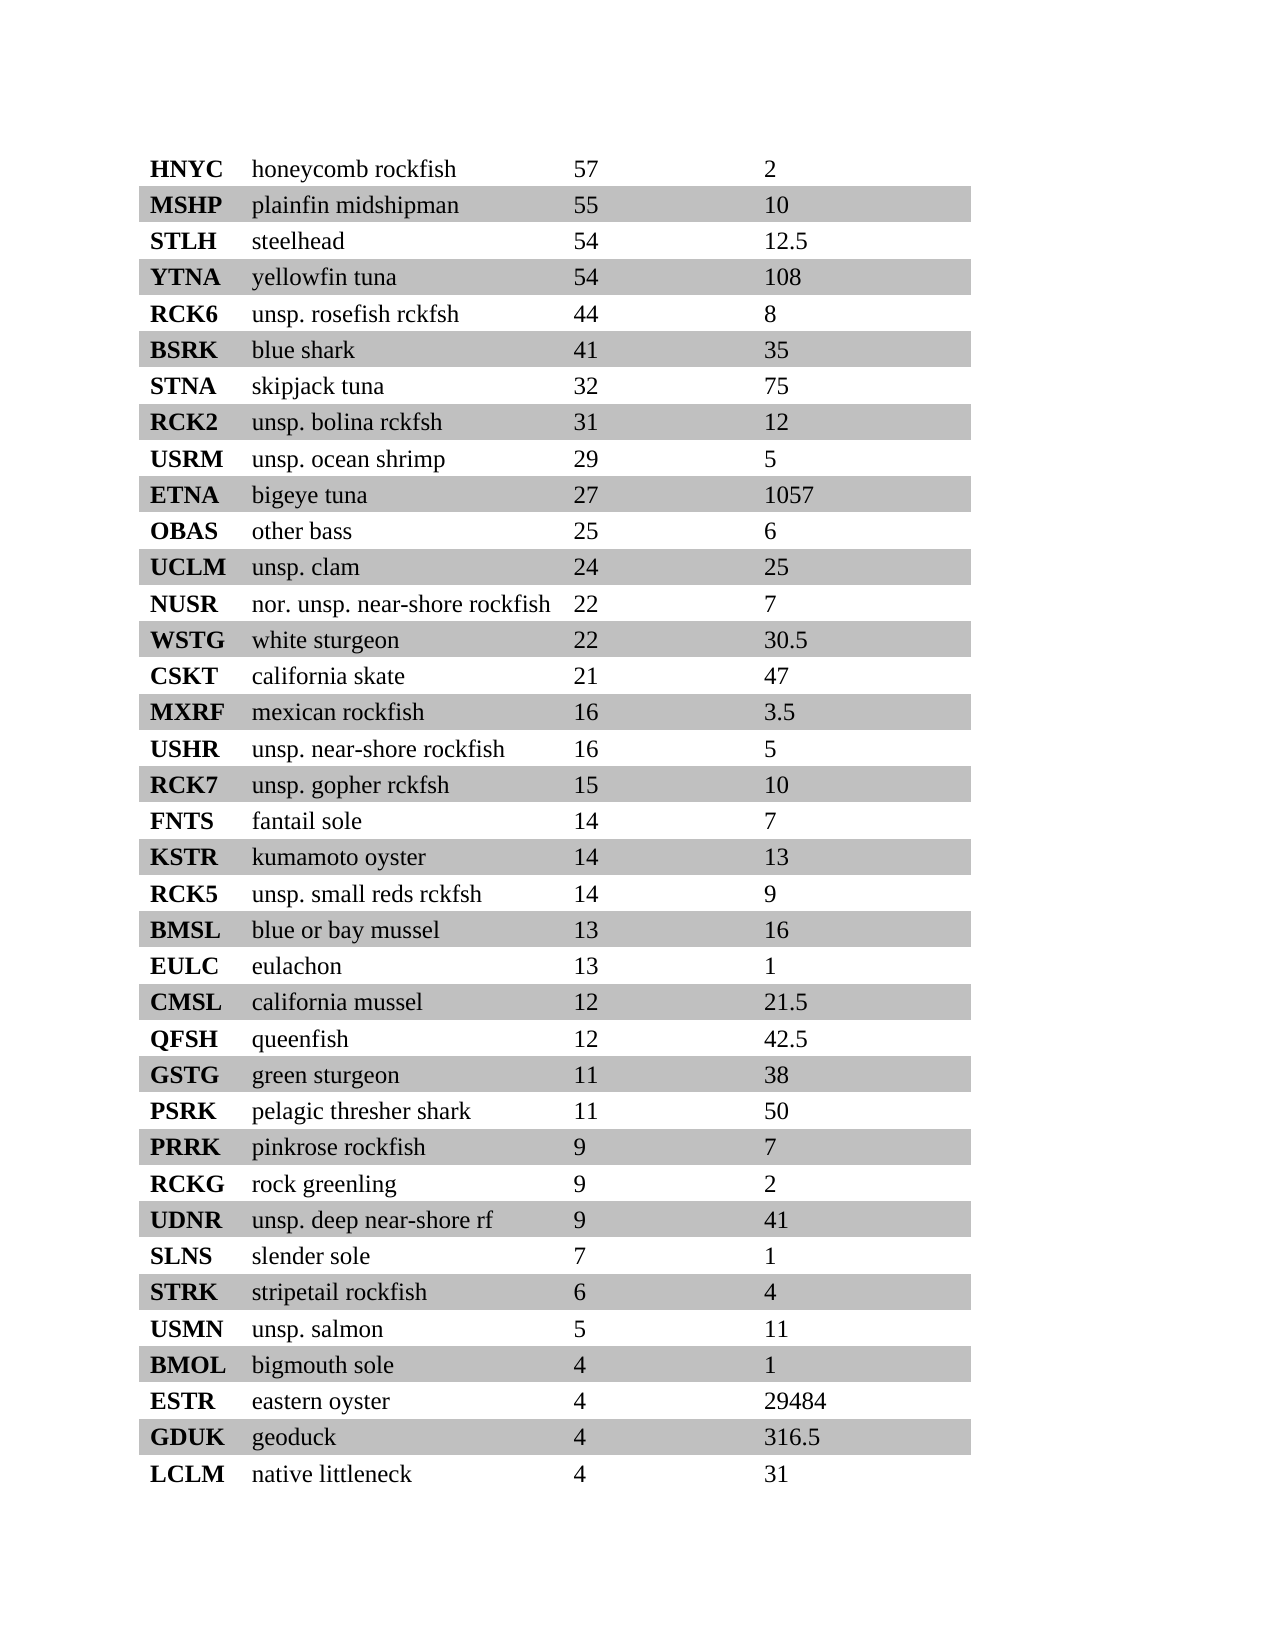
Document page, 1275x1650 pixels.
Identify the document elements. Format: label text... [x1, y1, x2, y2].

table_cell unsp. salmon [240, 1310, 562, 1346]
table_cell 12.5 [753, 223, 971, 259]
table_cell MXRF [139, 694, 240, 730]
table_cell 13 [753, 839, 971, 875]
table_cell 14 [562, 803, 753, 839]
table_cell 22 [562, 621, 753, 657]
table_cell green sturgeon [240, 1056, 562, 1092]
table_cell 9 [562, 1201, 753, 1237]
table_cell 4 [562, 1346, 753, 1382]
table_cell CSKT [139, 658, 240, 694]
table_cell 5 [753, 730, 971, 766]
table_cell 10 [753, 766, 971, 802]
table_cell 54 [562, 259, 753, 295]
table_cell 11 [562, 1093, 753, 1129]
table_cell 54 [562, 223, 753, 259]
table_cell geoduck [240, 1419, 562, 1455]
table_cell honeycomb rockfish [240, 150, 562, 186]
table_cell UDNR [139, 1201, 240, 1237]
table_cell 12 [562, 984, 753, 1020]
table_cell BMSL [139, 911, 240, 947]
table_cell 2 [753, 1165, 971, 1201]
table_cell 16 [753, 911, 971, 947]
table_cell 10 [753, 186, 971, 222]
table_cell YTNA [139, 259, 240, 295]
table_cell california skate [240, 658, 562, 694]
table_cell 29484 [753, 1383, 971, 1419]
table_cell 50 [753, 1093, 971, 1129]
table_cell 21 [562, 658, 753, 694]
table_cell 31 [753, 1455, 971, 1491]
table_cell KSTR [139, 839, 240, 875]
table_cell 5 [753, 440, 971, 476]
table_cell 35 [753, 331, 971, 367]
table_cell california mussel [240, 984, 562, 1020]
table_cell kumamoto oyster [240, 839, 562, 875]
table_cell USRM [139, 440, 240, 476]
table_cell STNA [139, 368, 240, 404]
table_cell PSRK [139, 1093, 240, 1129]
table_cell plainfin midshipman [240, 186, 562, 222]
table_cell 2 [753, 150, 971, 186]
table_cell eulachon [240, 948, 562, 984]
table_cell 1 [753, 1238, 971, 1274]
table_cell SLNS [139, 1238, 240, 1274]
table_cell BSRK [139, 331, 240, 367]
table_cell 4 [753, 1274, 971, 1310]
table_cell 3.5 [753, 694, 971, 730]
table_cell 9 [562, 1129, 753, 1165]
table_cell 44 [562, 295, 753, 331]
table_cell white sturgeon [240, 621, 562, 657]
table_cell STRK [139, 1274, 240, 1310]
table_cell unsp. rosefish rckfsh [240, 295, 562, 331]
table_cell nor. unsp. near-shore rockfish [240, 585, 562, 621]
table_cell 57 [562, 150, 753, 186]
table_cell USHR [139, 730, 240, 766]
table_cell GDUK [139, 1419, 240, 1455]
table_cell slender sole [240, 1238, 562, 1274]
table_cell 22 [562, 585, 753, 621]
table_cell USMN [139, 1310, 240, 1346]
table_cell unsp. gopher rckfsh [240, 766, 562, 802]
table_cell RCK2 [139, 404, 240, 440]
table_cell QFSH [139, 1020, 240, 1056]
table_cell MSHP [139, 186, 240, 222]
table_cell EULC [139, 948, 240, 984]
table_cell RCK5 [139, 875, 240, 911]
table_cell GSTG [139, 1056, 240, 1092]
table_cell 108 [753, 259, 971, 295]
table_cell BMOL [139, 1346, 240, 1382]
table_cell HNYC [139, 150, 240, 186]
table_cell unsp. deep near-shore rf [240, 1201, 562, 1237]
table_cell 32 [562, 368, 753, 404]
table_cell bigeye tuna [240, 476, 562, 512]
table_cell 11 [562, 1056, 753, 1092]
table_cell 13 [562, 911, 753, 947]
table_cell steelhead [240, 223, 562, 259]
table_cell 14 [562, 839, 753, 875]
table_cell 25 [562, 513, 753, 549]
table_cell yellowfin tuna [240, 259, 562, 295]
table_cell 9 [753, 875, 971, 911]
table_cell PRRK [139, 1129, 240, 1165]
table_cell fantail sole [240, 803, 562, 839]
table_cell 29 [562, 440, 753, 476]
table_cell 38 [753, 1056, 971, 1092]
table_cell 14 [562, 875, 753, 911]
table_cell 42.5 [753, 1020, 971, 1056]
table_cell 1 [753, 948, 971, 984]
table_cell UCLM [139, 549, 240, 585]
table_cell 8 [753, 295, 971, 331]
table_cell unsp. near-shore rockfish [240, 730, 562, 766]
table_cell 41 [753, 1201, 971, 1237]
table_cell 316.5 [753, 1419, 971, 1455]
table_cell 7 [562, 1238, 753, 1274]
table_cell 7 [753, 803, 971, 839]
table_cell blue or bay mussel [240, 911, 562, 947]
table_cell RCK7 [139, 766, 240, 802]
table_cell 6 [562, 1274, 753, 1310]
table_cell unsp. bolina rckfsh [240, 404, 562, 440]
table_cell ETNA [139, 476, 240, 512]
table_cell 1 [753, 1346, 971, 1382]
table_cell unsp. small reds rckfsh [240, 875, 562, 911]
table_cell rock greenling [240, 1165, 562, 1201]
table_cell 16 [562, 730, 753, 766]
table_cell 12 [753, 404, 971, 440]
table_cell 4 [562, 1455, 753, 1491]
table_cell eastern oyster [240, 1383, 562, 1419]
table_cell FNTS [139, 803, 240, 839]
table_cell 75 [753, 368, 971, 404]
table_cell 41 [562, 331, 753, 367]
table_cell 30.5 [753, 621, 971, 657]
table_cell 1057 [753, 476, 971, 512]
table_cell 27 [562, 476, 753, 512]
table_cell STLH [139, 223, 240, 259]
table_cell 6 [753, 513, 971, 549]
table_cell 5 [562, 1310, 753, 1346]
table_cell WSTG [139, 621, 240, 657]
table_cell queenfish [240, 1020, 562, 1056]
table_cell other bass [240, 513, 562, 549]
table_cell blue shark [240, 331, 562, 367]
table_cell skipjack tuna [240, 368, 562, 404]
table_cell 4 [562, 1419, 753, 1455]
table_cell 16 [562, 694, 753, 730]
table_cell 7 [753, 1129, 971, 1165]
table_cell pinkrose rockfish [240, 1129, 562, 1165]
table_cell unsp. ocean shrimp [240, 440, 562, 476]
table_cell 4 [562, 1383, 753, 1419]
table_cell unsp. clam [240, 549, 562, 585]
table_cell 11 [753, 1310, 971, 1346]
table_cell 31 [562, 404, 753, 440]
table_cell 12 [562, 1020, 753, 1056]
table_cell 7 [753, 585, 971, 621]
table_cell 25 [753, 549, 971, 585]
table_cell stripetail rockfish [240, 1274, 562, 1310]
table_cell 21.5 [753, 984, 971, 1020]
table_cell 15 [562, 766, 753, 802]
table_cell 55 [562, 186, 753, 222]
table_cell mexican rockfish [240, 694, 562, 730]
table_cell RCK6 [139, 295, 240, 331]
table_cell NUSR [139, 585, 240, 621]
table_cell 13 [562, 948, 753, 984]
table_cell LCLM [139, 1455, 240, 1491]
table_cell 47 [753, 658, 971, 694]
table_cell CMSL [139, 984, 240, 1020]
table_cell bigmouth sole [240, 1346, 562, 1382]
table_cell pelagic thresher shark [240, 1093, 562, 1129]
table_cell OBAS [139, 513, 240, 549]
table_cell 24 [562, 549, 753, 585]
table_cell 9 [562, 1165, 753, 1201]
table_cell native littleneck [240, 1455, 562, 1491]
table_cell RCKG [139, 1165, 240, 1201]
table_cell ESTR [139, 1383, 240, 1419]
